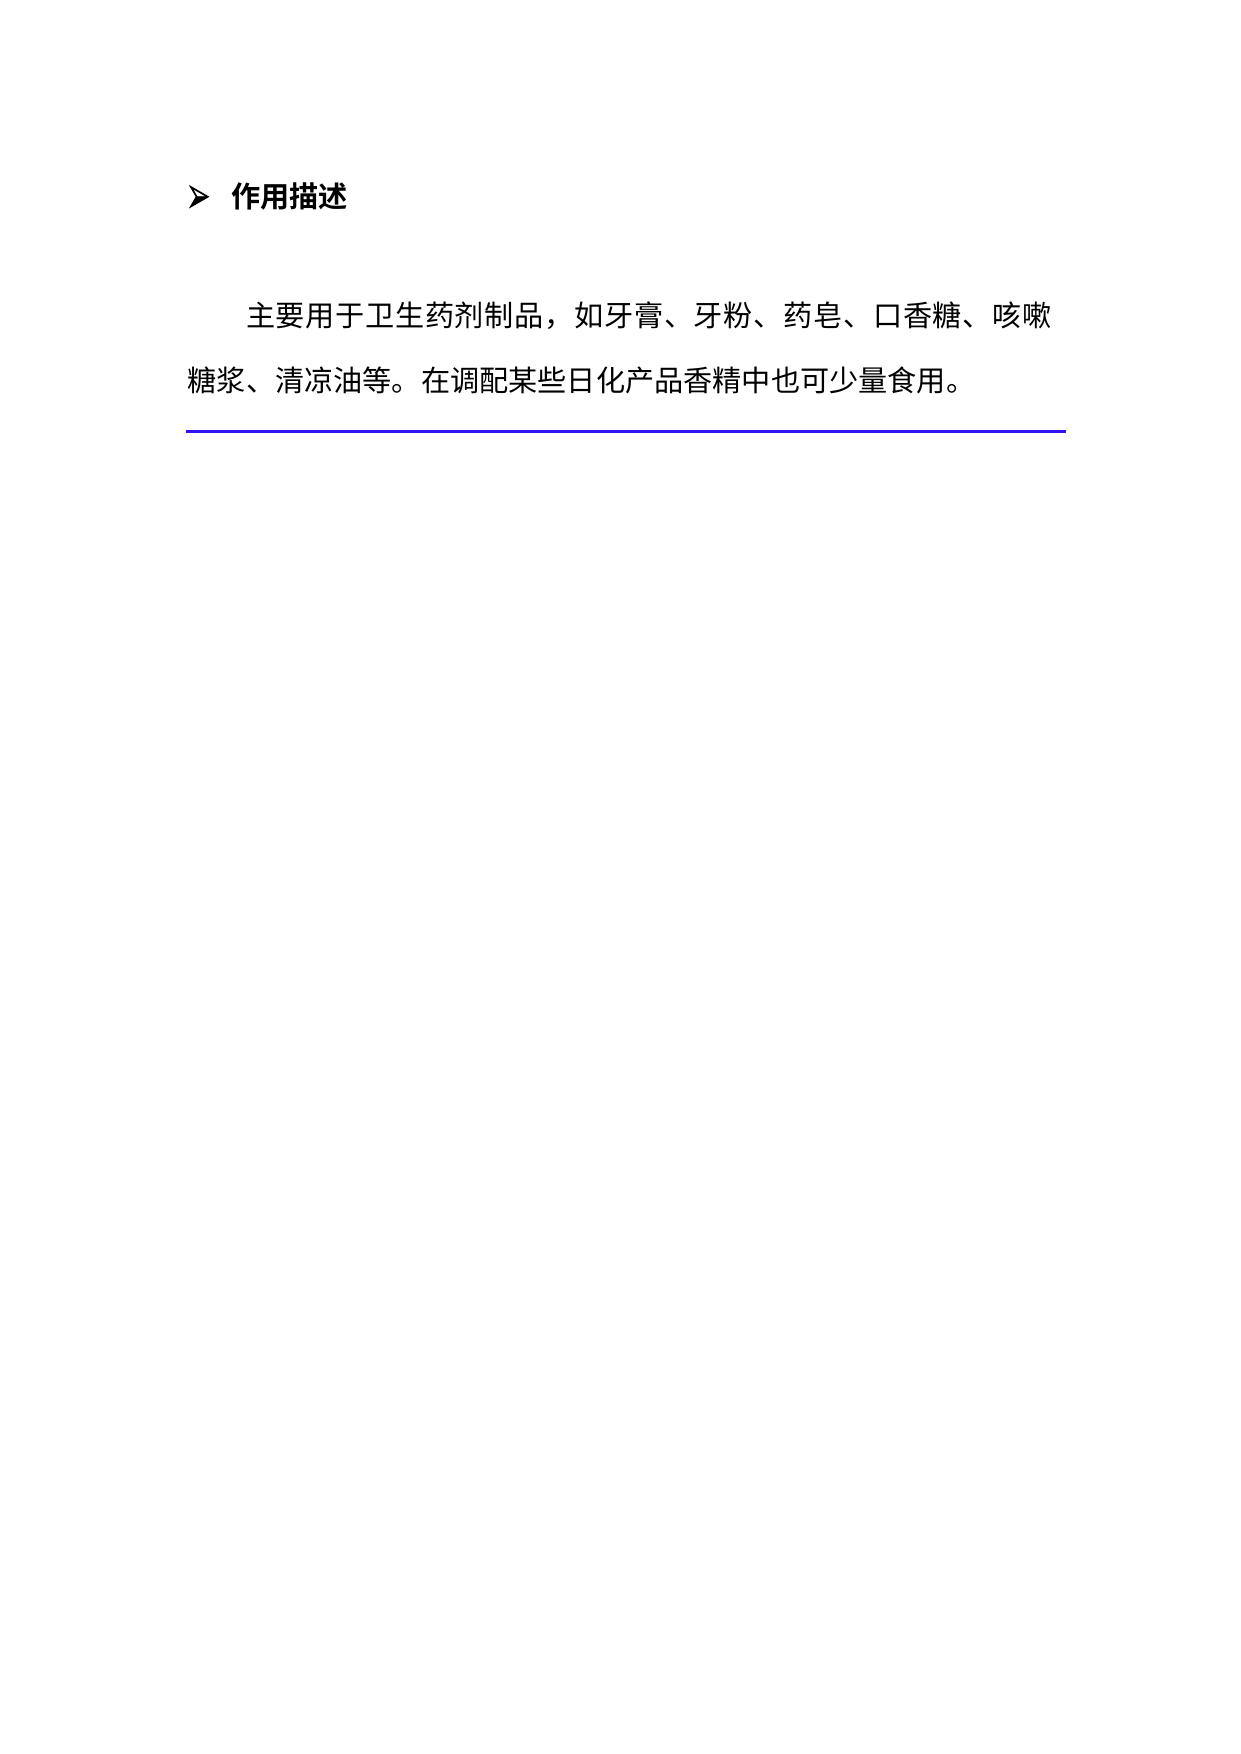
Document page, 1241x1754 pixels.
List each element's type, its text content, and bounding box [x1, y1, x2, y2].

text 主要用于卫生药剂制品，如牙膏、牙粉、药皂、口香糖、咳嗽糖浆、清凉油等。在调配某些日化产品香精中也可少量食用。 [187, 281, 1053, 411]
list 作用描述 [187, 162, 1053, 227]
